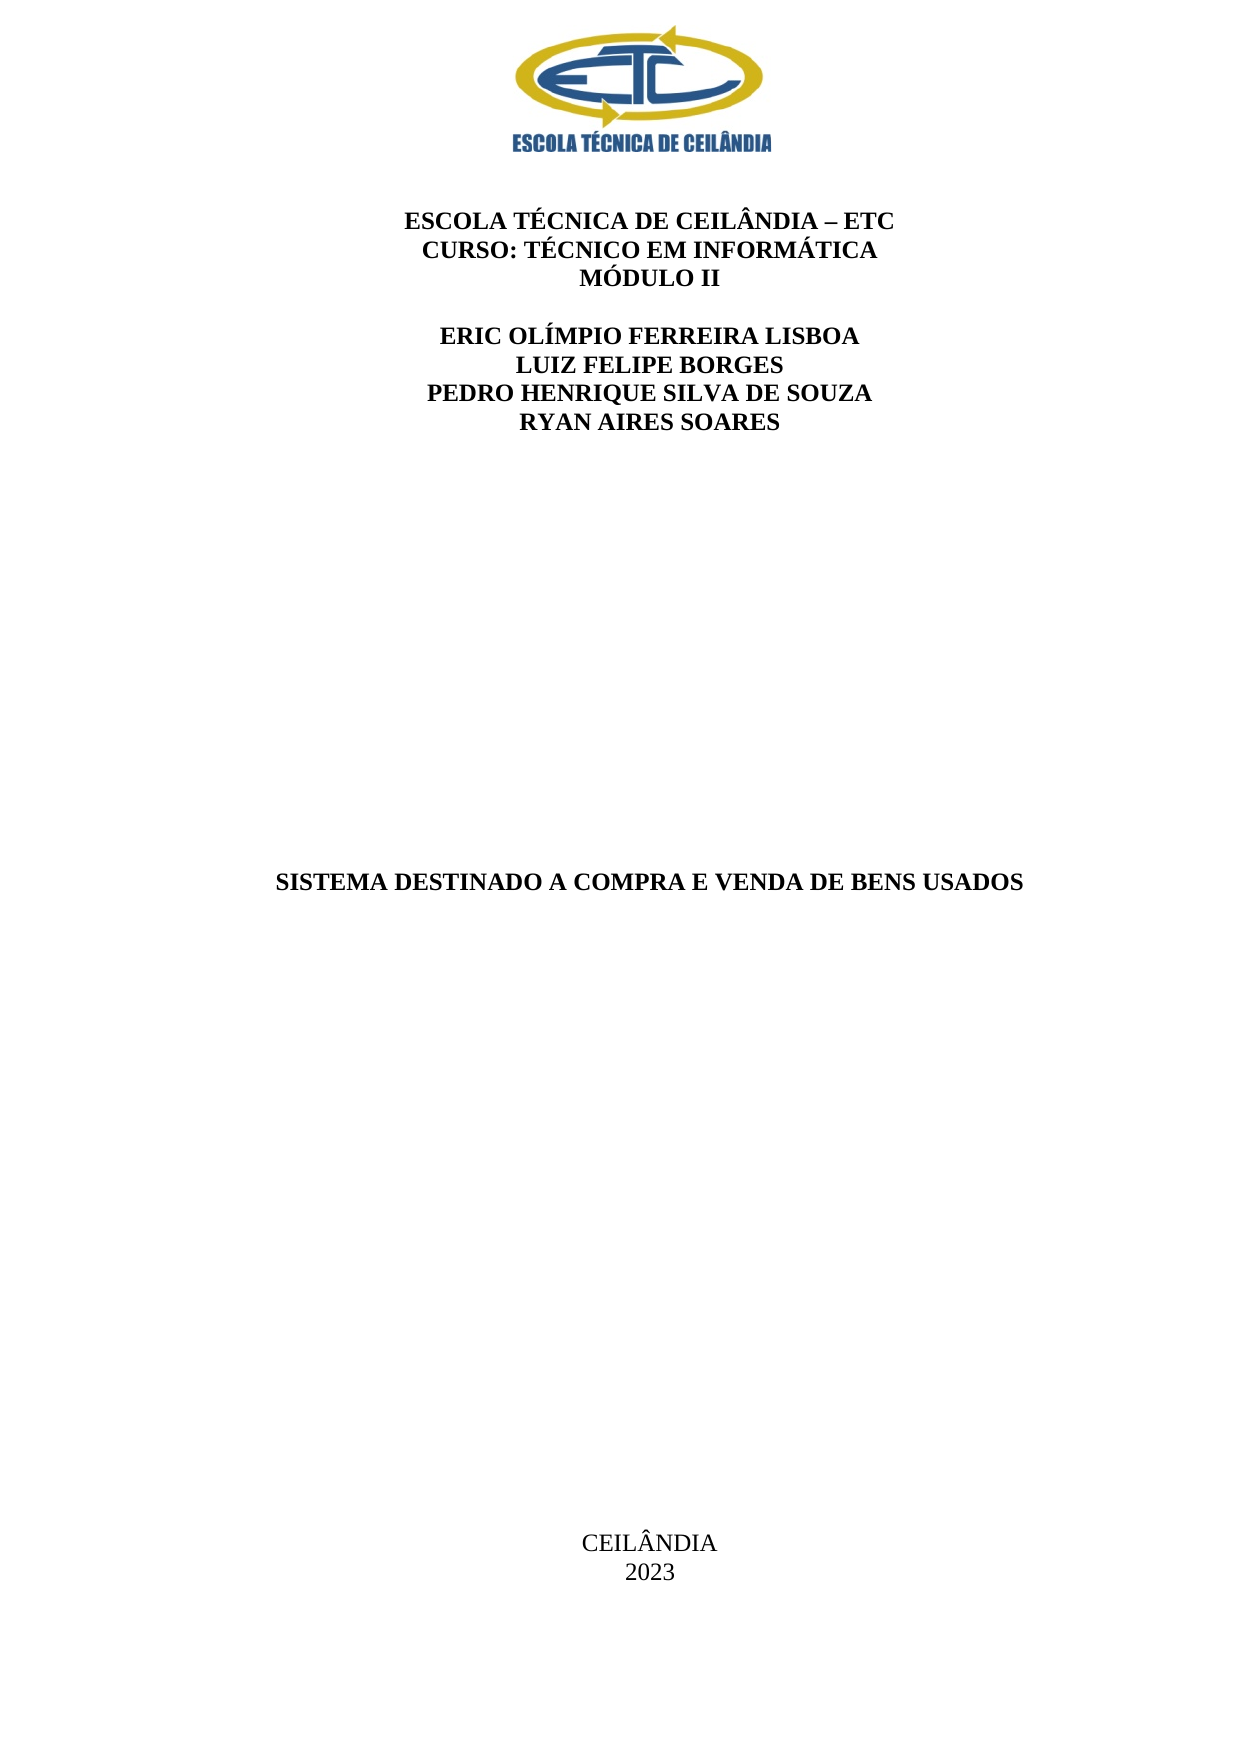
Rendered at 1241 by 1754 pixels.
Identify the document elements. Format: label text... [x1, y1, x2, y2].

text MÓDULO II [177, 263, 1122, 292]
picture [512, 25, 772, 152]
text PEDRO HENRIQUE SILVA DE SOUZA [177, 378, 1122, 407]
text ESCOLA TÉCNICA DE CEILÂNDIA – ETC [177, 206, 1122, 235]
text ERIC OLÍMPIO FERREIRA LISBOA [177, 321, 1122, 350]
text LUIZ FELIPE BORGES [177, 350, 1122, 378]
text CEILÂNDIA [177, 1528, 1122, 1557]
text RYAN AIRES SOARES [177, 407, 1122, 436]
text SISTEMA DESTINADO A COMPRA E VENDA DE BENS USADOS [177, 867, 1122, 896]
text 2023 [177, 1557, 1122, 1586]
text CURSO: TÉCNICO EM INFORMÁTICA [177, 235, 1122, 263]
